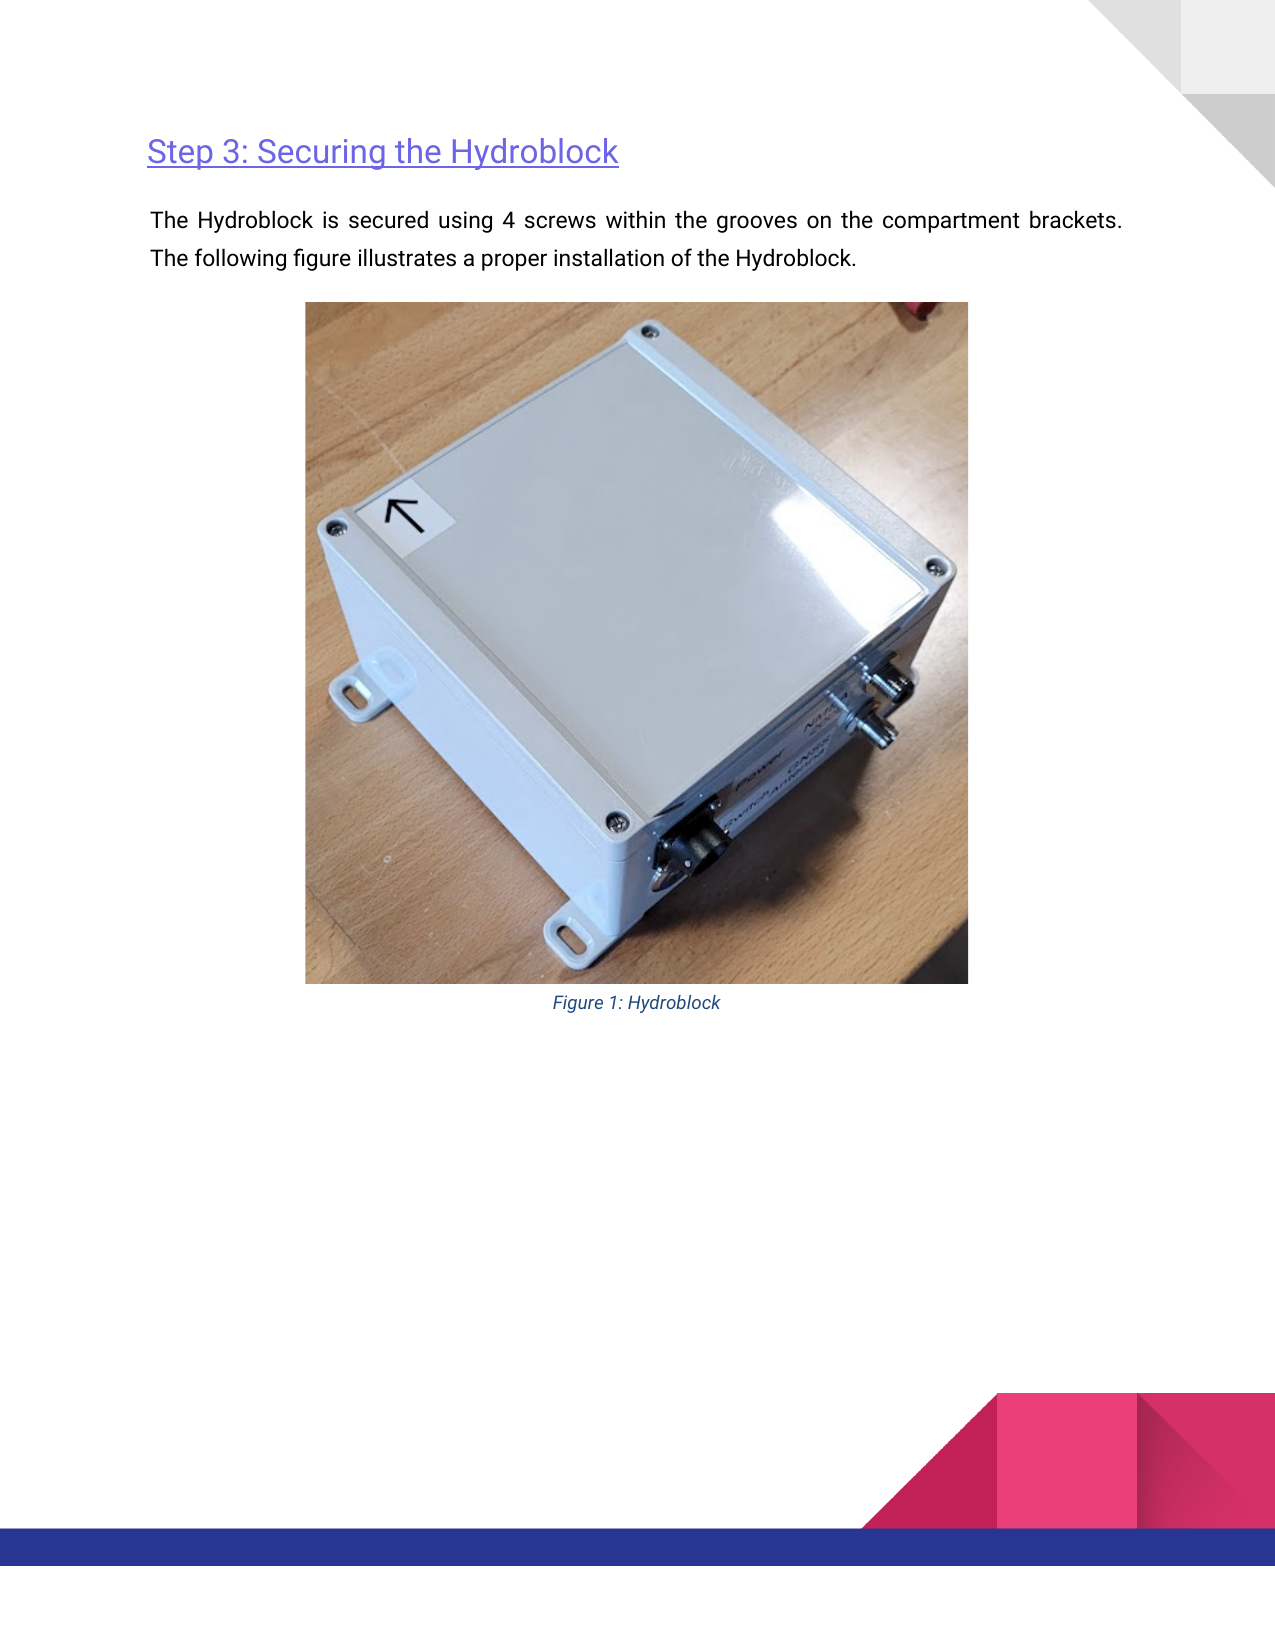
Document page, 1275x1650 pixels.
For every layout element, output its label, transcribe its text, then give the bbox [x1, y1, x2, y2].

picture [0, 1391, 1275, 1566]
text The Hydroblock is secured using 4 screws within the grooves on the compartment brackets. The following figure illustrates a proper installation of the Hydroblock. [150, 208, 1125, 272]
picture [305, 302, 969, 984]
subtitle Step 3: Securing the Hydroblock [147, 133, 1125, 172]
picture [1087, 0, 1275, 188]
